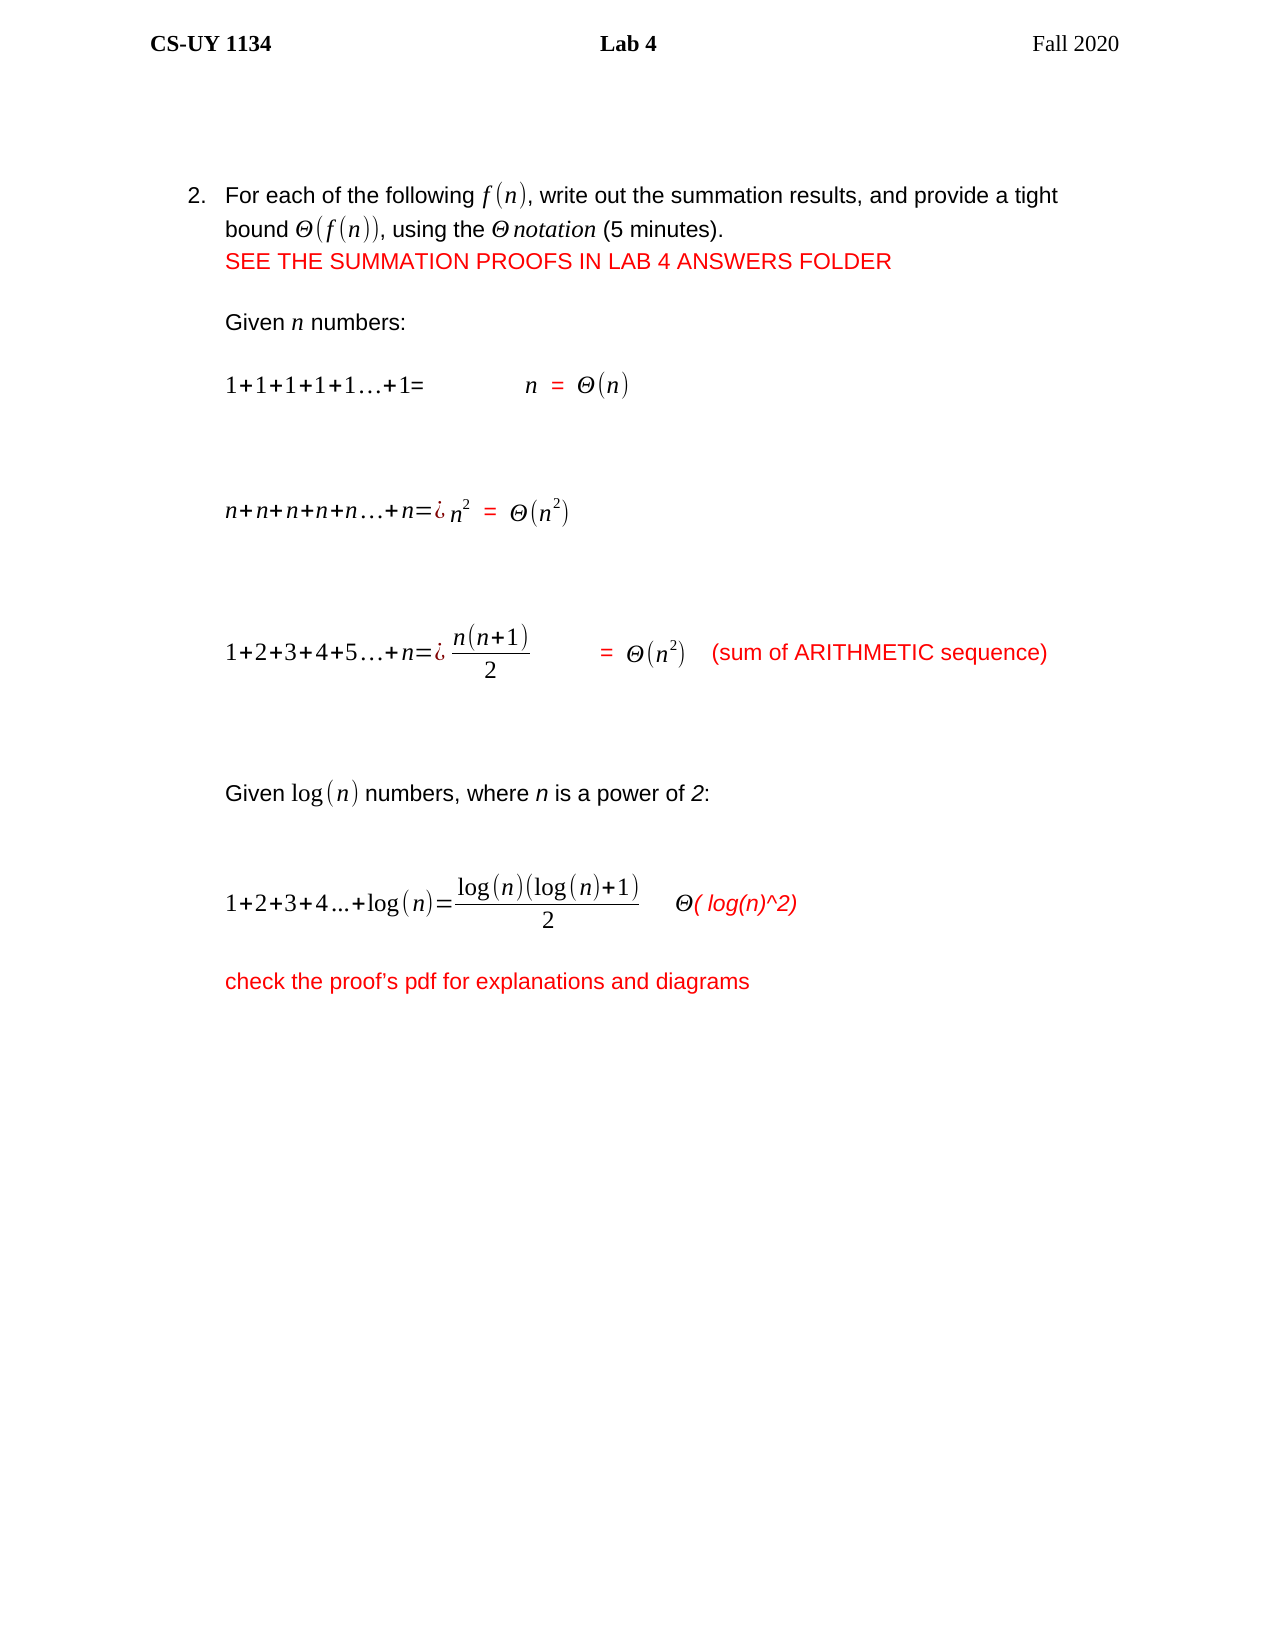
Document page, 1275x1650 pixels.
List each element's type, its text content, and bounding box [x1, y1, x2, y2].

text SEE THE SUMMATION PROOFS IN LAB 4 ANSWERS FOLDER [225, 248, 1125, 274]
text Given numbers: [225, 308, 1125, 336]
text Given numbers, where n is a power of 2: [150, 778, 1125, 808]
text check the proof’s pdf for explanations and diagrams [150, 968, 1125, 994]
list For each of the following , write out the summation results, and provide a tight bound , using the (5 minutes). [187, 180, 1125, 244]
text = (sum of ARITHMETIC sequence) [150, 622, 1125, 683]
text = = [150, 370, 1125, 400]
text = [150, 494, 1125, 527]
text ( log(n)^2) [150, 872, 1125, 934]
